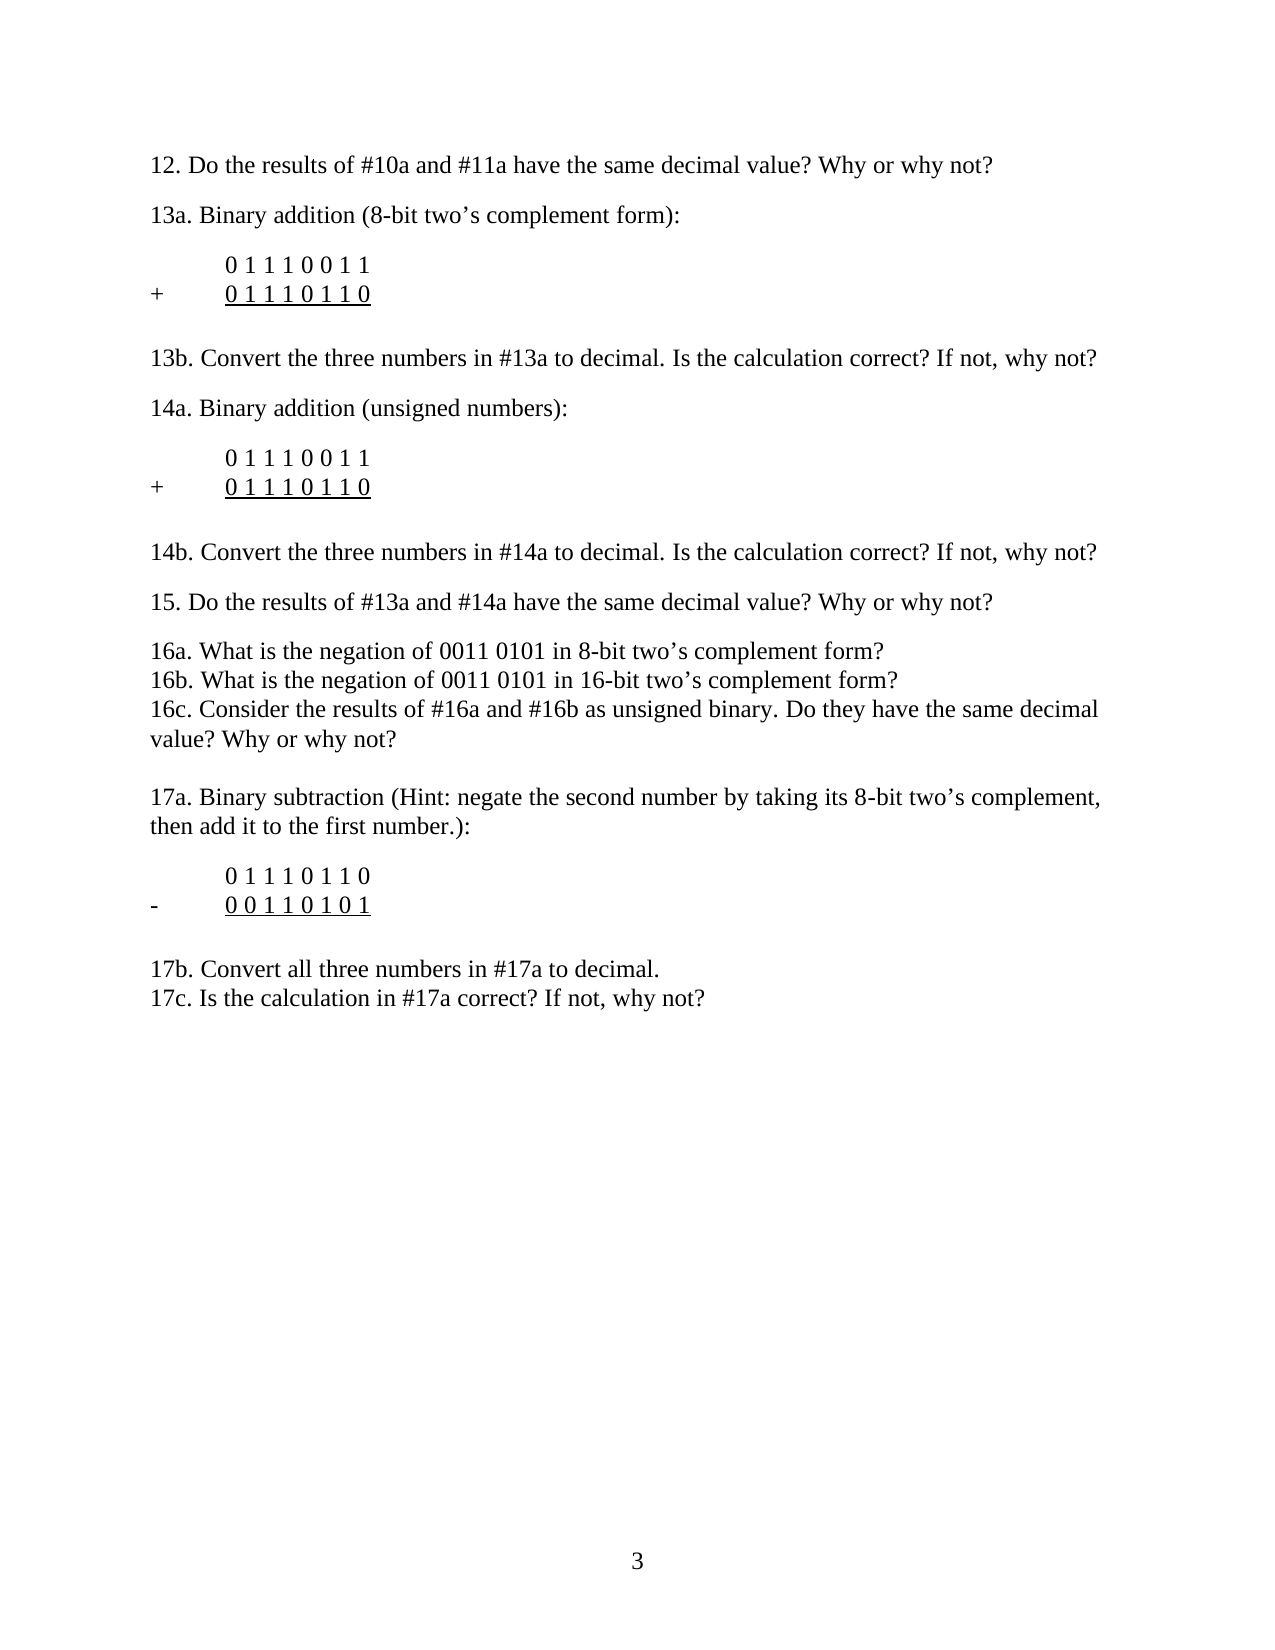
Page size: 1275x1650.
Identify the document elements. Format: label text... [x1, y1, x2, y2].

text 0 1 1 1 0 0 1 1 + 0 1 1 1 0 1 1 0 [150, 250, 1125, 308]
text 17c. Is the calculation in #17a correct? If not, why not? [150, 983, 1125, 1012]
text 17a. Binary subtraction (Hint: negate the second number by taking its 8-bit two’s complement, then add it to the first number.): [150, 782, 1125, 840]
text 12. Do the results of #10a and #11a have the same decimal value? Why or why not? [150, 150, 1125, 179]
text 13b. Convert the three numbers in #13a to decimal. Is the calculation correct? If not, why not? [150, 343, 1125, 372]
text 13a. Binary addition (8-bit two’s complement form): [150, 200, 1125, 229]
text value? Why or why not? [150, 723, 1125, 752]
text 0 1 1 1 0 0 1 1 + 0 1 1 1 0 1 1 0 [150, 443, 1125, 501]
text 16a. What is the negation of 0011 0101 in 8-bit two’s complement form? [150, 636, 1125, 665]
text 16b. What is the negation of 0011 0101 in 16-bit two’s complement form? [150, 665, 1125, 694]
text 15. Do the results of #13a and #14a have the same decimal value? Why or why not? [150, 586, 1125, 615]
text 17b. Convert all three numbers in #17a to decimal. [150, 954, 1125, 983]
text 14b. Convert the three numbers in #14a to decimal. Is the calculation correct? If not, why not? [150, 536, 1125, 566]
text 16c. Consider the results of #16a and #16b as unsigned binary. Do they have the same decimal [150, 694, 1125, 723]
text 0 1 1 1 0 1 1 0 - 0 0 1 1 0 1 0 1 [150, 861, 1125, 919]
text 14a. Binary addition (unsigned numbers): [150, 393, 1125, 422]
